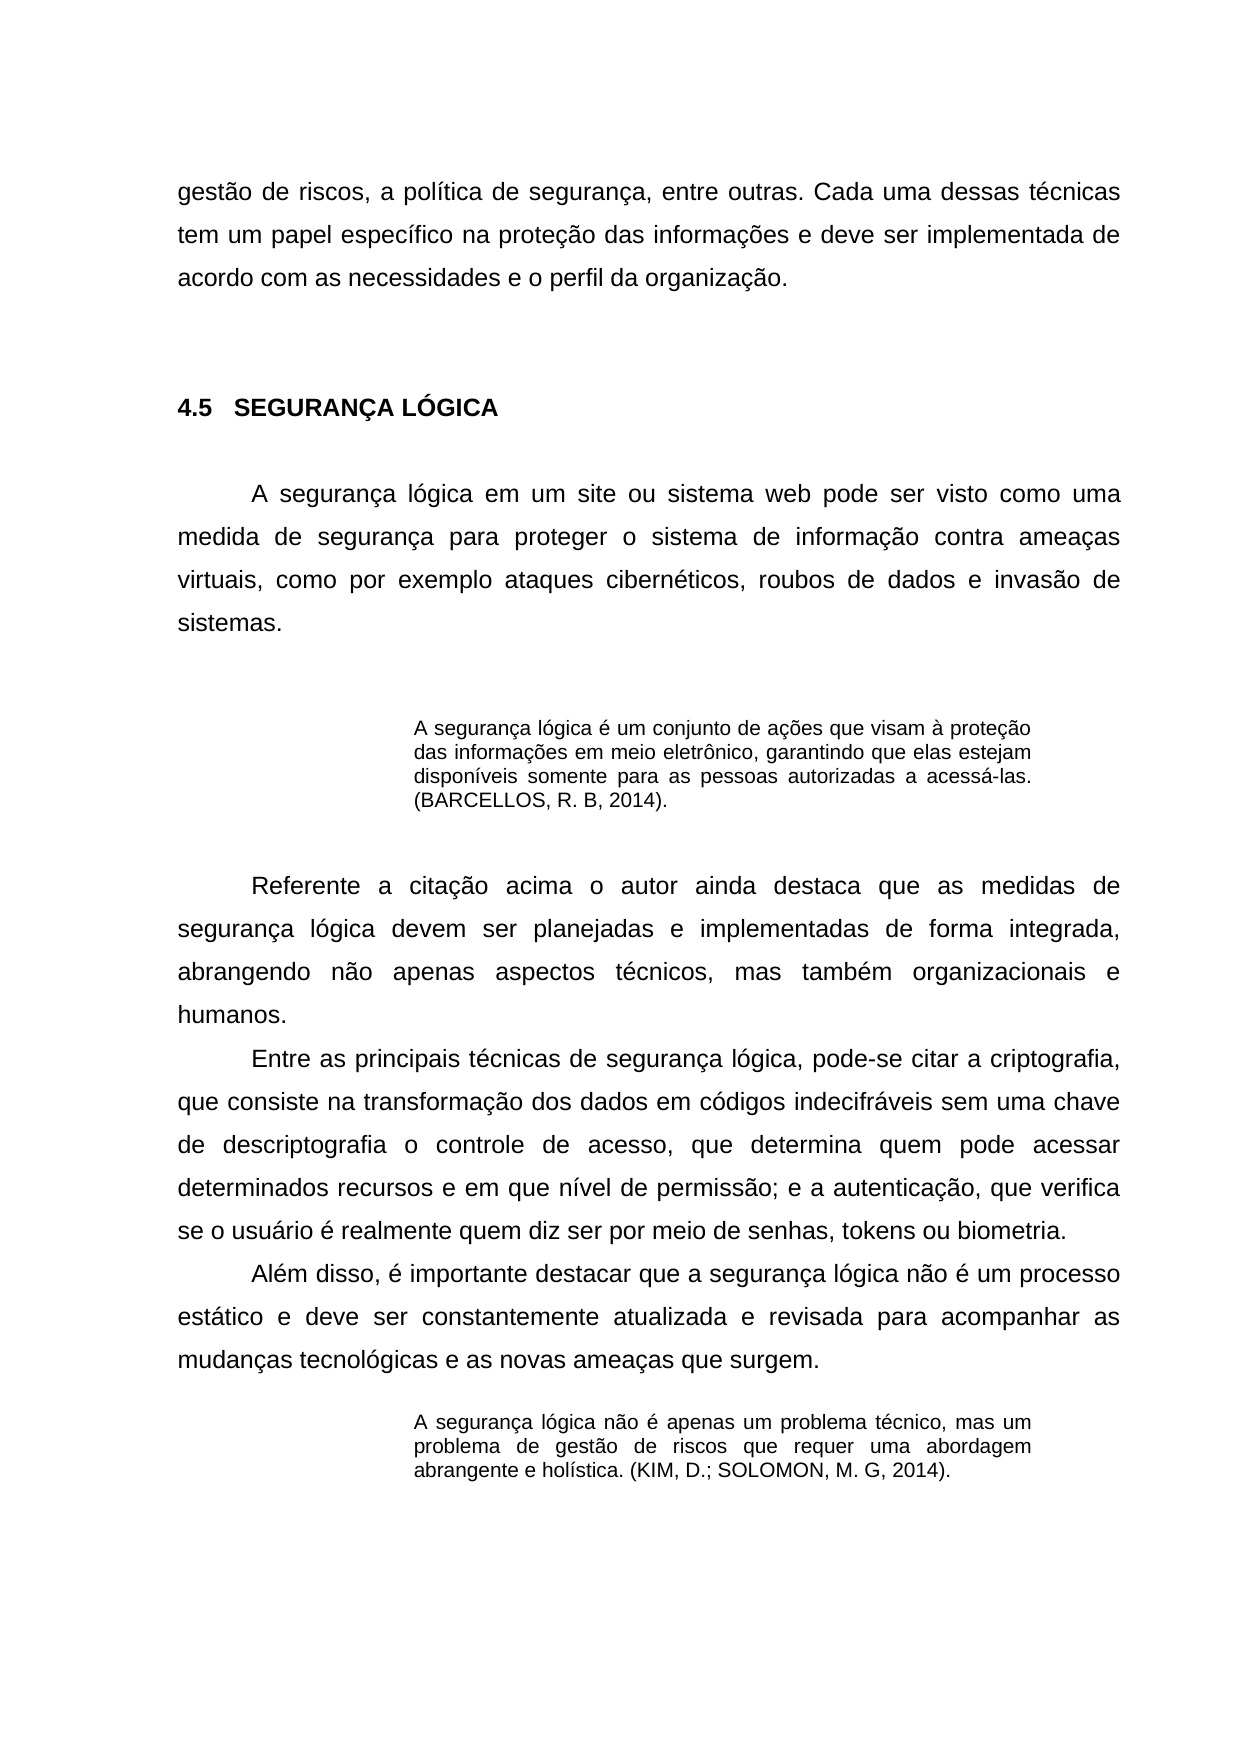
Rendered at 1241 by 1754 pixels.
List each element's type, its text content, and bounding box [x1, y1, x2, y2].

subtitle SEGURANÇA LÓGICA [177, 393, 1122, 422]
text Além disso, é importante destacar que a segurança lógica não é um processo estático e deve ser constantemente atualizada e revisada para acompanhar as mudanças tecnológicas e as novas ameaças que surgem. [177, 1259, 1122, 1374]
text Entre as principais técnicas de segurança lógica, pode-se citar a criptografia, que consiste na transformação dos dados em códigos indecifráveis sem uma chave de descriptografia o controle de acesso, que determina quem pode acessar determinados recursos e em que nível de permissão; e a autenticação, que verifica se o usuário é realmente quem diz ser por meio de senhas, tokens ou biometria. [177, 1044, 1122, 1245]
text A segurança lógica não é apenas um problema técnico, mas um problema de gestão de riscos que requer uma abordagem abrangente e holística. (KIM, D.; SOLOMON, M. G, 2014). [413, 1409, 1032, 1481]
text A segurança lógica é um conjunto de ações que visam à proteção das informações em meio eletrônico, garantindo que elas estejam disponíveis somente para as pessoas autorizadas a acessá-las. (BARCELLOS, R. B, 2014). [413, 716, 1032, 811]
text A segurança lógica em um site ou sistema web pode ser visto como uma medida de segurança para proteger o sistema de informação contra ameaças virtuais, como por exemplo ataques cibernéticos, roubos de dados e invasão de sistemas. [177, 479, 1122, 637]
text Referente a citação acima o autor ainda destaca que as medidas de segurança lógica devem ser planejadas e implementadas de forma integrada, abrangendo não apenas aspectos técnicos, mas também organizacionais e humanos. [177, 871, 1122, 1029]
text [177, 177, 1122, 292]
